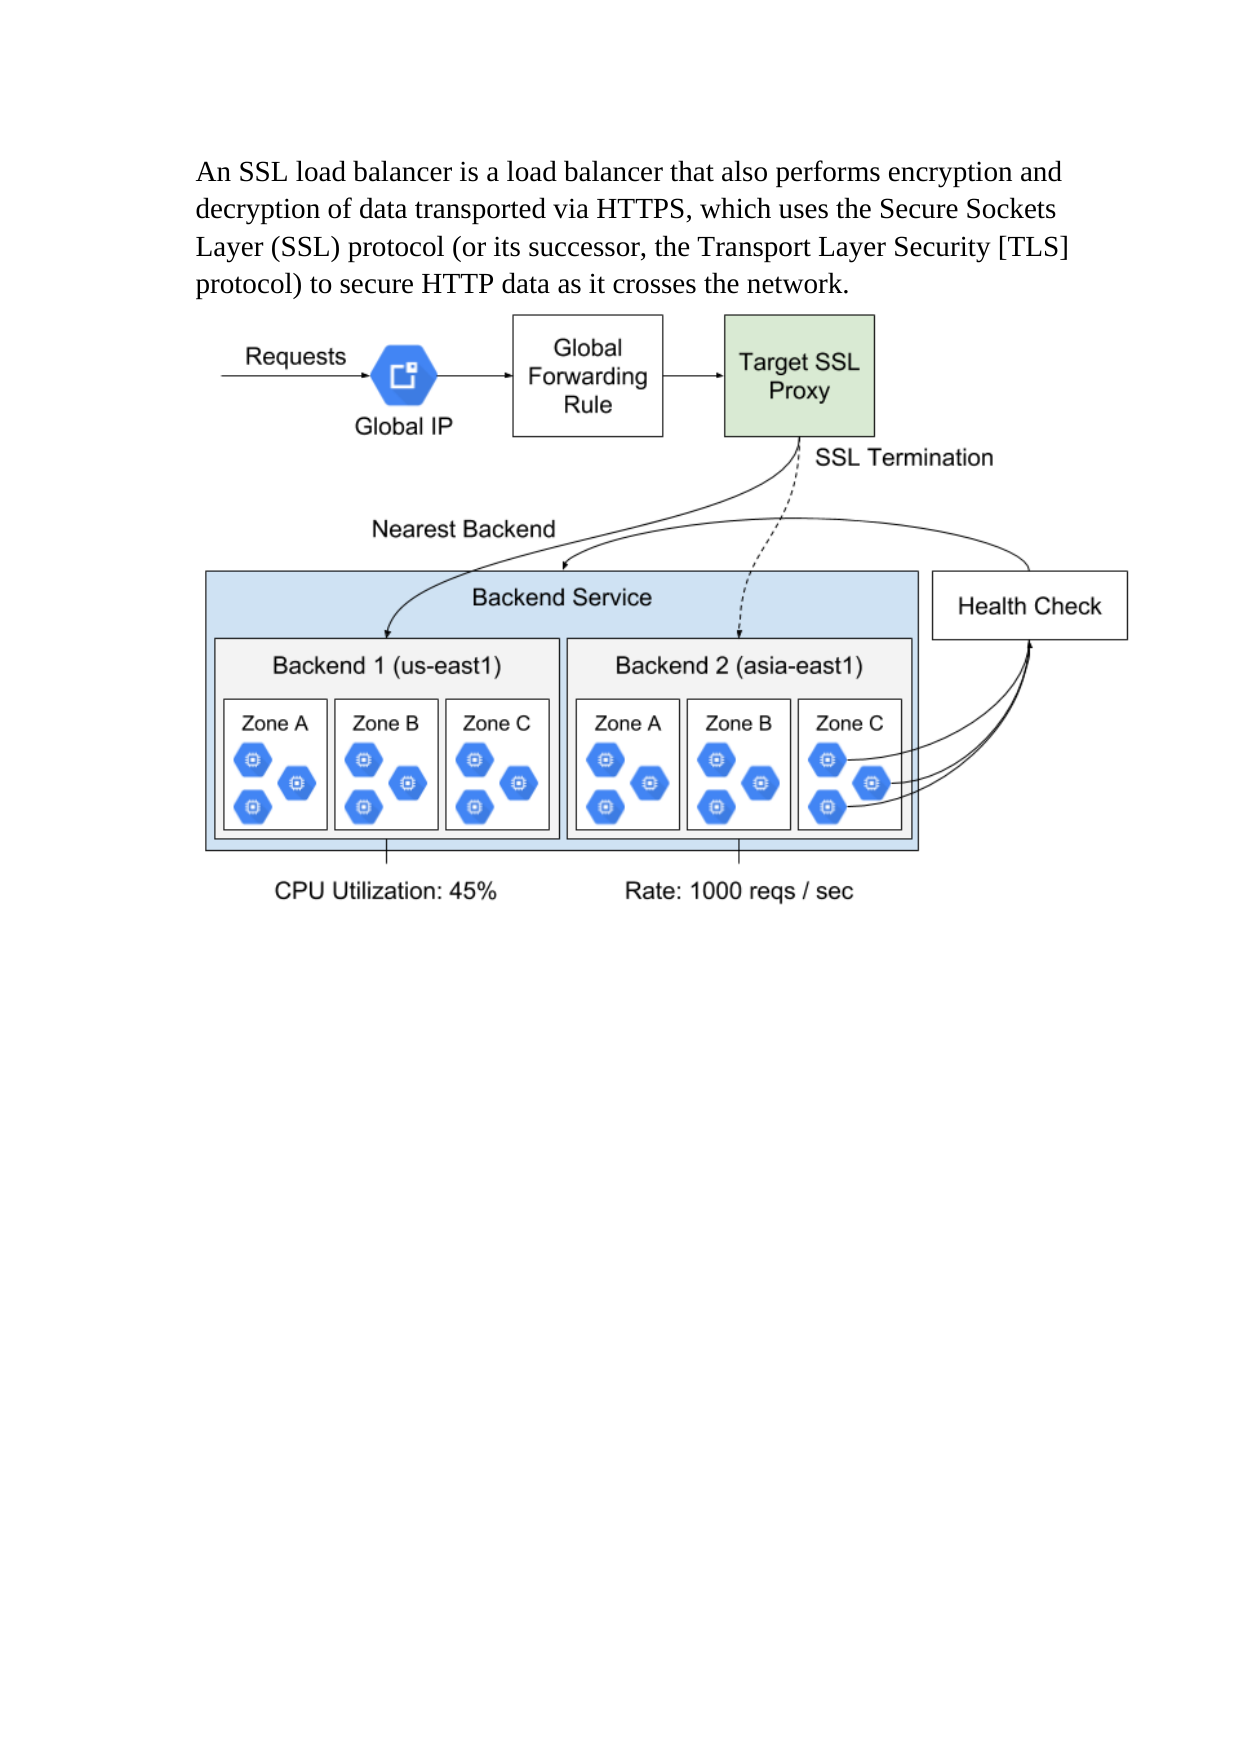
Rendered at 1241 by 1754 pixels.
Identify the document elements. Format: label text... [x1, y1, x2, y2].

picture [195, 300, 1136, 916]
list An SSL load balancer is a load balancer that also performs encryption and decryption of data transported via HTTPS, which uses the Secure Sockets Layer (SSL) protocol (or its successor, the Transport Layer Security [TLS] protocol) to secure HTTP data as it crosses the network. [195, 150, 1090, 300]
